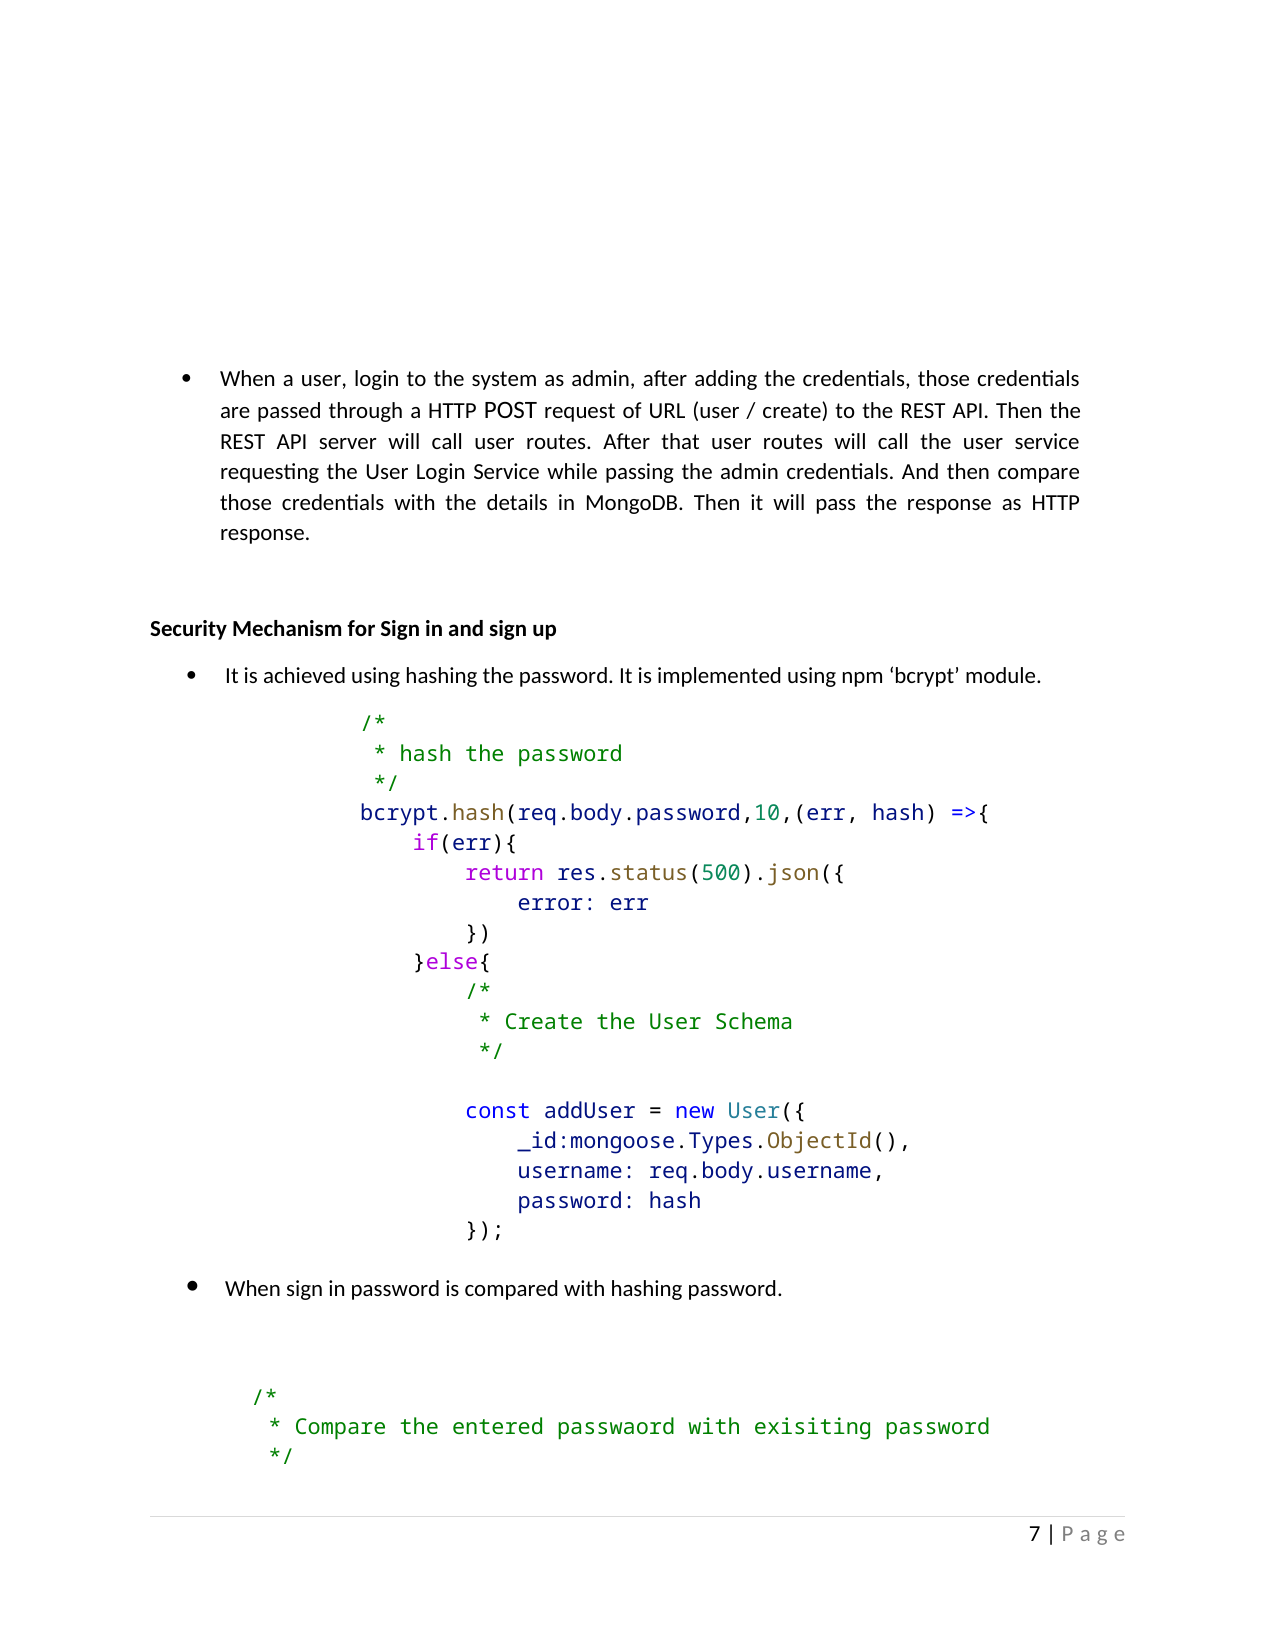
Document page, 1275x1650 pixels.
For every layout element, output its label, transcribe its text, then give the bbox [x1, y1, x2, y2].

text username: req.body.username, [150, 1155, 1125, 1184]
text * Create the User Schema [150, 1006, 1125, 1036]
text * Compare the entered passwaord with exisiting password [150, 1411, 1125, 1441]
text Security Mechanism for Sign in and sign up [150, 614, 1125, 642]
text error: err [150, 887, 1125, 916]
text */ [150, 1036, 1125, 1065]
list It is achieved using hashing the password. It is implemented using npm ‘bcrypt’ module. [187, 661, 1125, 689]
text }) [150, 916, 1125, 946]
text const addUser = new User({ [150, 1095, 1125, 1125]
text * hash the password [150, 738, 1125, 767]
text return res.status(500).json({ [150, 857, 1125, 887]
list When sign in password is compared with hashing password. [187, 1274, 1125, 1303]
text bcrypt.hash(req.body.password,10,(err, hash) =>{ [150, 797, 1125, 827]
text }); [150, 1214, 1125, 1244]
text }else{ [150, 946, 1125, 976]
text */ [150, 1441, 1125, 1471]
text _id:mongoose.Types.ObjectId(), [150, 1125, 1125, 1155]
text /* [150, 708, 1125, 738]
text /* [150, 976, 1125, 1006]
text if(err){ [150, 827, 1125, 857]
text /* [150, 1381, 1125, 1411]
text password: hash [150, 1184, 1125, 1214]
text */ [150, 767, 1125, 797]
